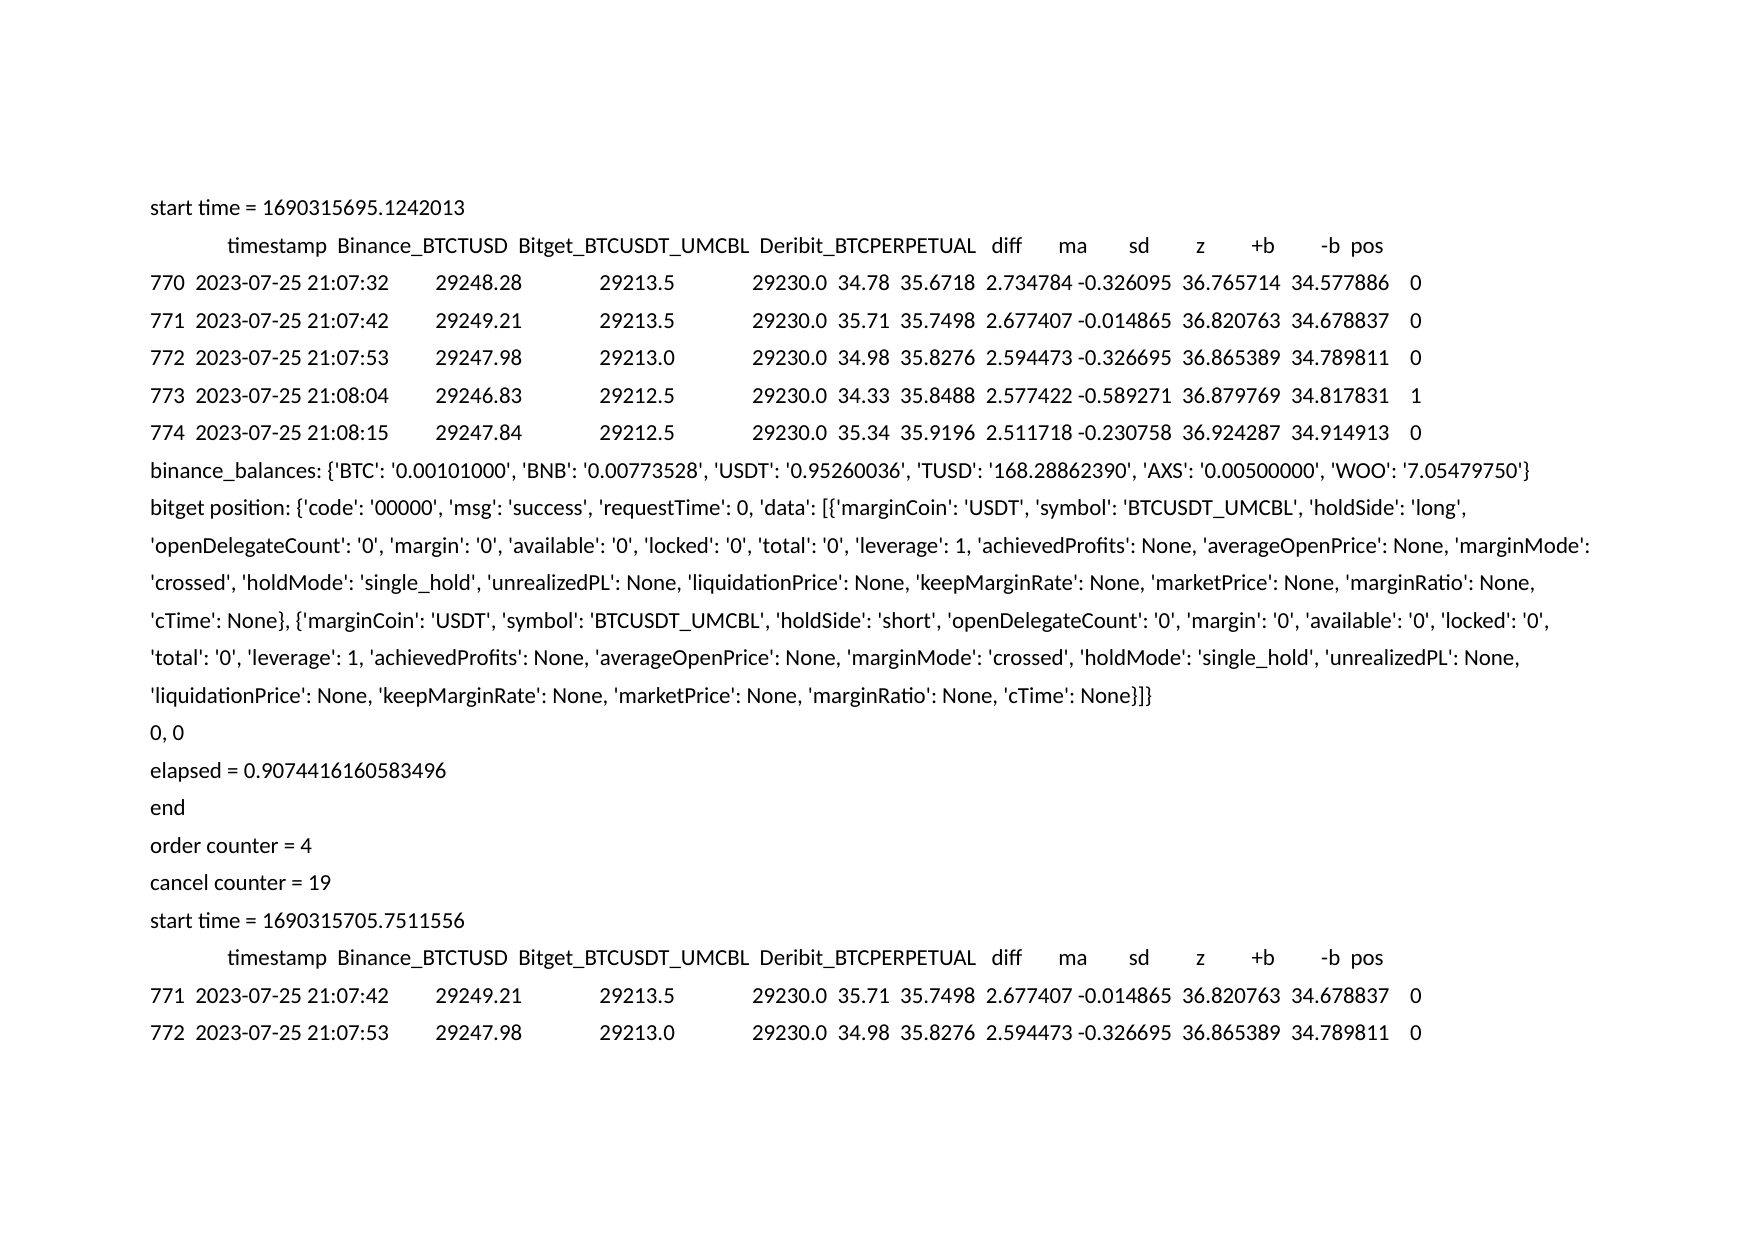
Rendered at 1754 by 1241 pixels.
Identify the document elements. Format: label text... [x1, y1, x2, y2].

text 773 2023-07-25 21:08:04 29246.83 29212.5 29230.0 34.33 35.8488 2.577422 -0.589271 36.879769 34.817831 1 [150, 376, 1604, 414]
text 772 2023-07-25 21:07:53 29247.98 29213.0 29230.0 34.98 35.8276 2.594473 -0.326695 36.865389 34.789811 0 [150, 339, 1604, 376]
text 771 2023-07-25 21:07:42 29249.21 29213.5 29230.0 35.71 35.7498 2.677407 -0.014865 36.820763 34.678837 0 [150, 976, 1604, 1014]
text 774 2023-07-25 21:08:15 29247.84 29212.5 29230.0 35.34 35.9196 2.511718 -0.230758 36.924287 34.914913 0 [150, 414, 1604, 451]
text timestamp Binance_BTCTUSD Bitget_BTCUSDT_UMCBL Deribit_BTCPERPETUAL diff ma sd z +b -b pos [150, 226, 1604, 264]
text binance_balances: {'BTC': '0.00101000', 'BNB': '0.00773528', 'USDT': '0.95260036', 'TUSD': '168.28862390', 'AXS': '0.00500000', 'WOO': '7.05479750'} [150, 451, 1604, 489]
text 0, 0 [150, 714, 1604, 751]
text order counter = 4 [150, 826, 1604, 864]
text 772 2023-07-25 21:07:53 29247.98 29213.0 29230.0 34.98 35.8276 2.594473 -0.326695 36.865389 34.789811 0 [150, 1014, 1604, 1051]
text start time = 1690315695.1242013 [150, 189, 1604, 226]
text elapsed = 0.9074416160583496 [150, 751, 1604, 789]
text 771 2023-07-25 21:07:42 29249.21 29213.5 29230.0 35.71 35.7498 2.677407 -0.014865 36.820763 34.678837 0 [150, 301, 1604, 339]
text timestamp Binance_BTCTUSD Bitget_BTCUSDT_UMCBL Deribit_BTCPERPETUAL diff ma sd z +b -b pos [150, 939, 1604, 976]
text cancel counter = 19 [150, 864, 1604, 901]
text 770 2023-07-25 21:07:32 29248.28 29213.5 29230.0 34.78 35.6718 2.734784 -0.326095 36.765714 34.577886 0 [150, 264, 1604, 301]
text start time = 1690315705.7511556 [150, 901, 1604, 939]
text end [150, 789, 1604, 826]
text bitget position: {'code': '00000', 'msg': 'success', 'requestTime': 0, 'data': [{'marginCoin': 'USDT', 'symbol': 'BTCUSDT_UMCBL', 'holdSide': 'long', 'openDelegateCount': '0', 'margin': '0', 'available': '0', 'locked': '0', 'total': '0', 'leverage': 1, 'achievedProfits': None, 'averageOpenPrice': None, 'marginMode': 'crossed', 'holdMode': 'single_hold', 'unrealizedPL': None, 'liquidationPrice': None, 'keepMarginRate': None, 'marketPrice': None, 'marginRatio': None, 'cTime': None}, {'marginCoin': 'USDT', 'symbol': 'BTCUSDT_UMCBL', 'holdSide': 'short', 'openDelegateCount': '0', 'margin': '0', 'available': '0', 'locked': '0', 'total': '0', 'leverage': 1, 'achievedProfits': None, 'averageOpenPrice': None, 'marginMode': 'crossed', 'holdMode': 'single_hold', 'unrealizedPL': None, 'liquidationPrice': None, 'keepMarginRate': None, 'marketPrice': None, 'marginRatio': None, 'cTime': None}]} [150, 489, 1604, 714]
